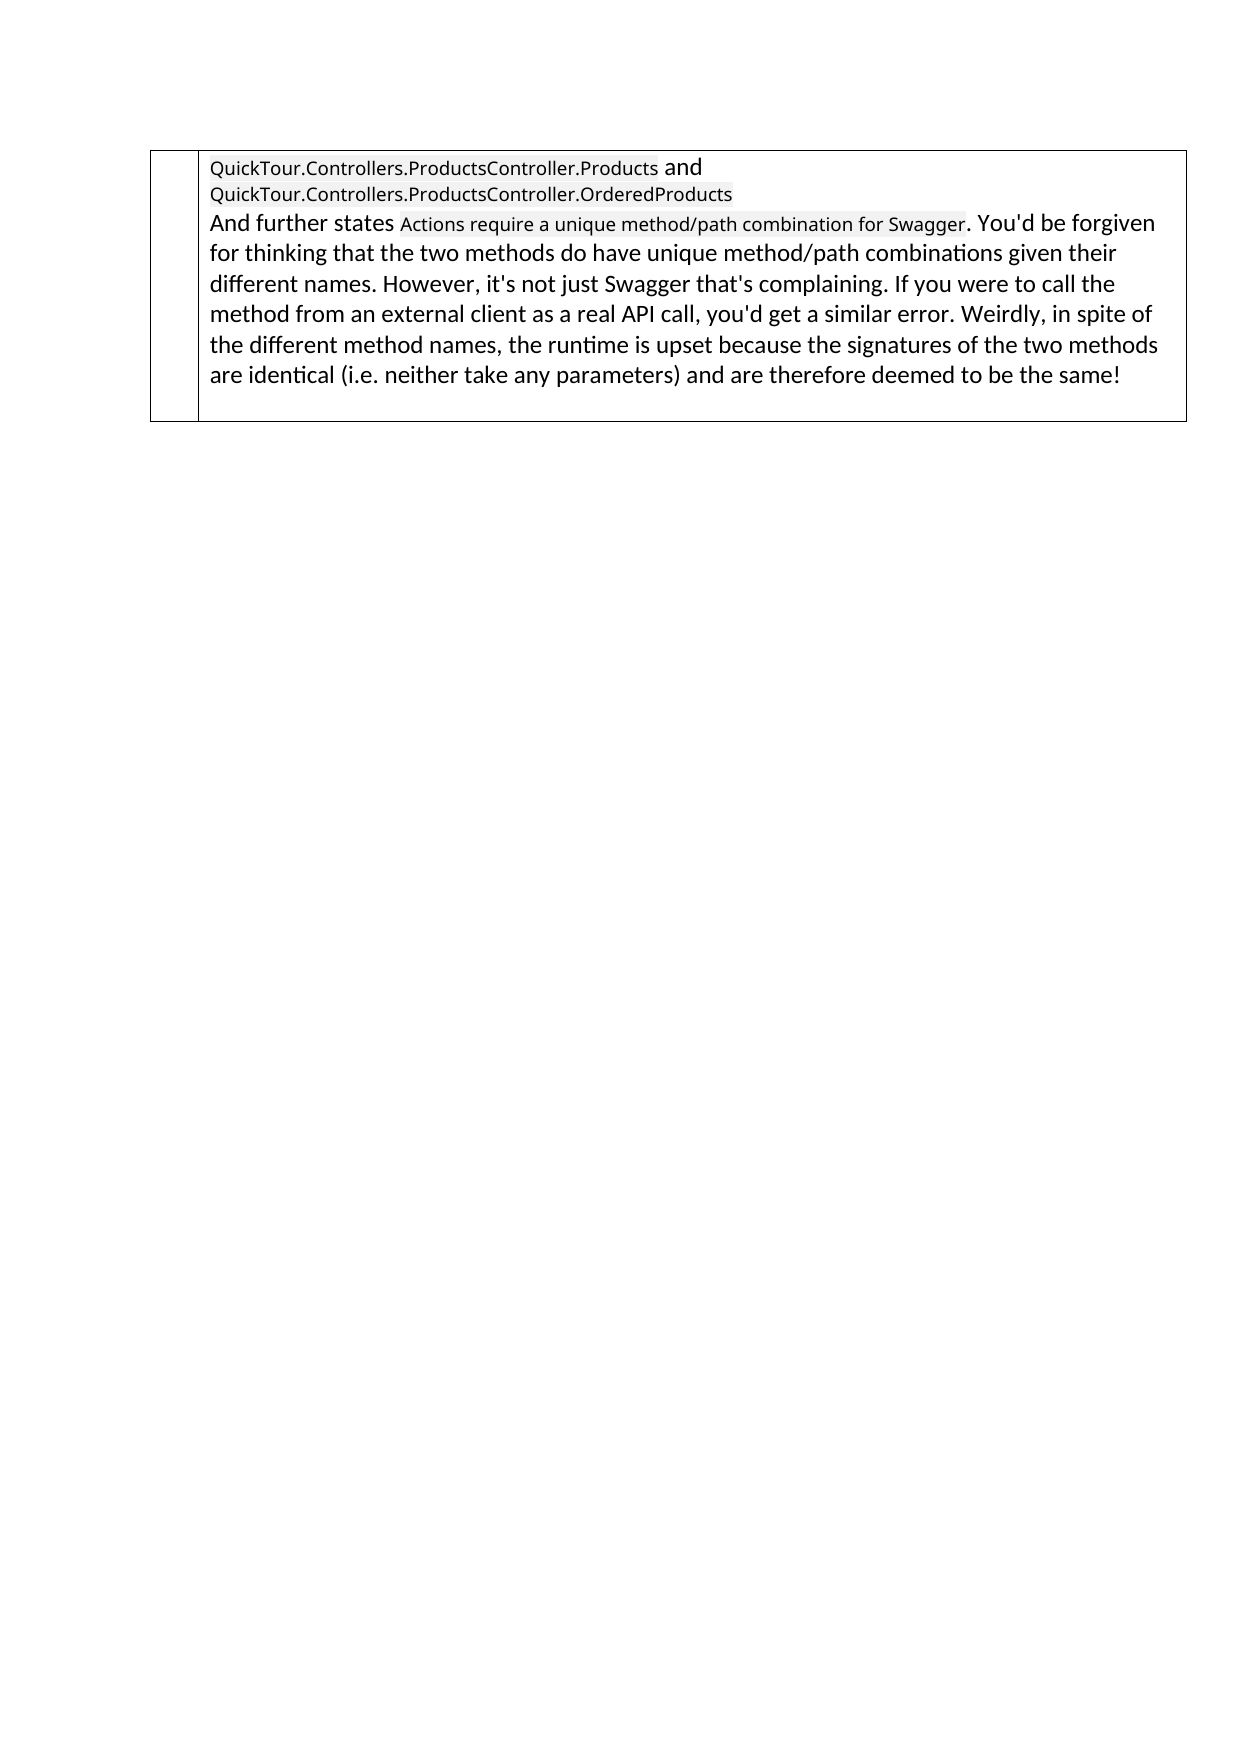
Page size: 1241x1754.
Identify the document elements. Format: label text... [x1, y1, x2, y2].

table_cell 10 [151, 151, 198, 421]
